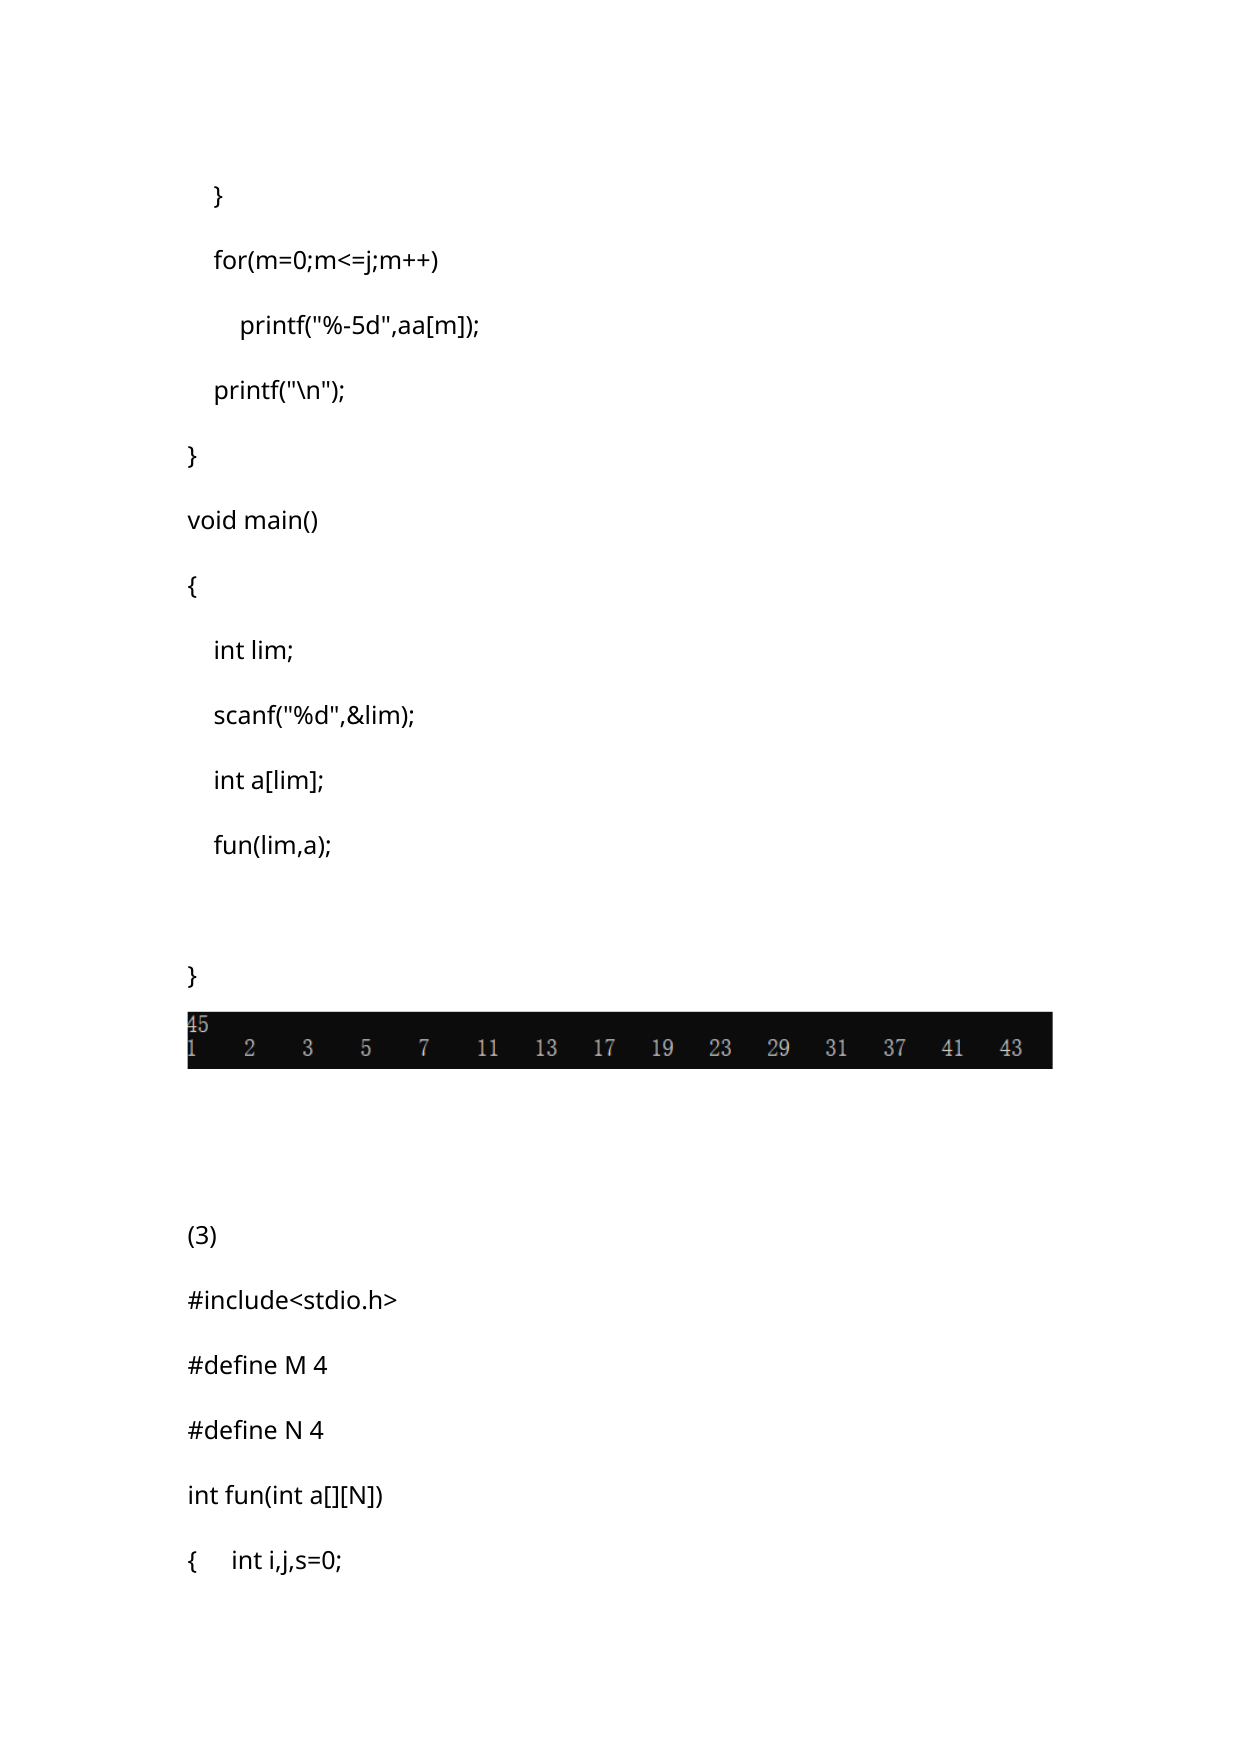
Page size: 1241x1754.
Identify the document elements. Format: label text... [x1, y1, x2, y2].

text fun(lim,a); [187, 812, 1053, 877]
text (3) [187, 1202, 1053, 1267]
text } [187, 422, 1053, 487]
text #include<stdio.h> [187, 1267, 1053, 1332]
text } [187, 162, 1053, 227]
text } [187, 942, 1053, 1007]
picture [187, 1007, 1053, 1069]
text printf("%-5d",aa[m]); [187, 292, 1053, 357]
text for(m=0;m<=j;m++) [187, 227, 1053, 292]
text #define N 4 [187, 1397, 1053, 1462]
text { [187, 552, 1053, 617]
text int a[lim]; [187, 747, 1053, 812]
text #define M 4 [187, 1332, 1053, 1397]
text { int i,j,s=0; [187, 1527, 1053, 1592]
text int fun(int a[][N]) [187, 1462, 1053, 1527]
text void main() [187, 487, 1053, 552]
text scanf("%d",&lim); [187, 682, 1053, 747]
text printf("\n"); [187, 357, 1053, 422]
text int lim; [187, 617, 1053, 682]
